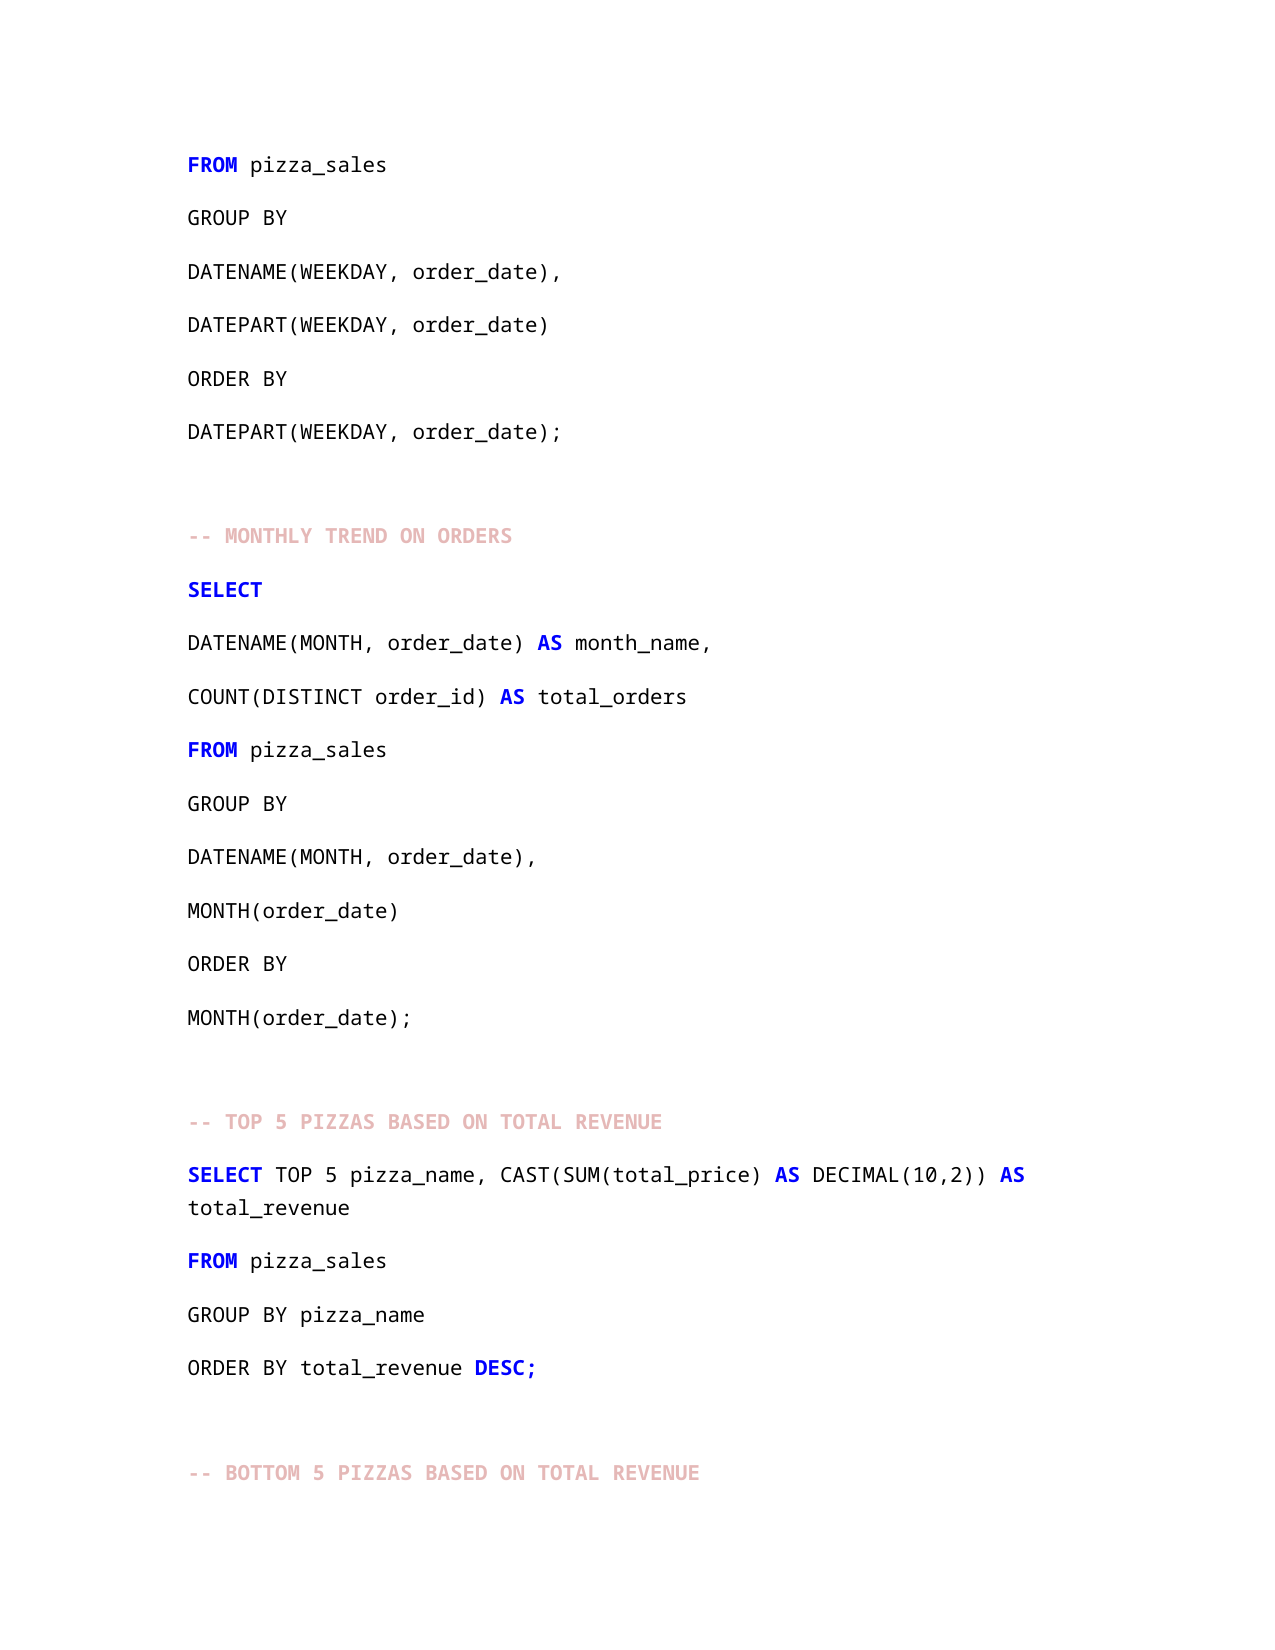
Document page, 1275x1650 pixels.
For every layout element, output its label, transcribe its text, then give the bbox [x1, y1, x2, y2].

text MONTH(order_date); [187, 1003, 1087, 1031]
text DATEPART(WEEKDAY, order_date); [187, 417, 1087, 446]
text DATENAME(MONTH, order_date), [187, 842, 1087, 871]
text COUNT(DISTINCT order_id) AS total_orders [187, 682, 1087, 710]
text DATENAME(WEEKDAY, order_date), [187, 257, 1087, 285]
text FROM pizza_sales [187, 150, 1087, 178]
text -- BOTTOM 5 PIZZAS BASED ON TOTAL REVENUE [187, 1458, 1087, 1486]
text DATENAME(MONTH, order_date) AS month_name, [187, 628, 1087, 657]
text GROUP BY [187, 203, 1087, 232]
text -- MONTHLY TREND ON ORDERS [187, 522, 1087, 550]
text FROM pizza_sales [187, 1247, 1087, 1275]
text ORDER BY [187, 364, 1087, 392]
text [187, 1161, 1087, 1222]
text GROUP BY pizza_name [187, 1300, 1087, 1328]
text MONTH(order_date) [187, 896, 1087, 924]
text -- TOP 5 PIZZAS BASED ON TOTAL REVENUE [187, 1107, 1087, 1136]
text ORDER BY total_revenue DESC; [187, 1353, 1087, 1382]
text DATEPART(WEEKDAY, order_date) [187, 310, 1087, 339]
text ORDER BY [187, 949, 1087, 978]
text FROM pizza_sales [187, 735, 1087, 764]
text GROUP BY [187, 789, 1087, 817]
text SELECT [187, 575, 1087, 603]
